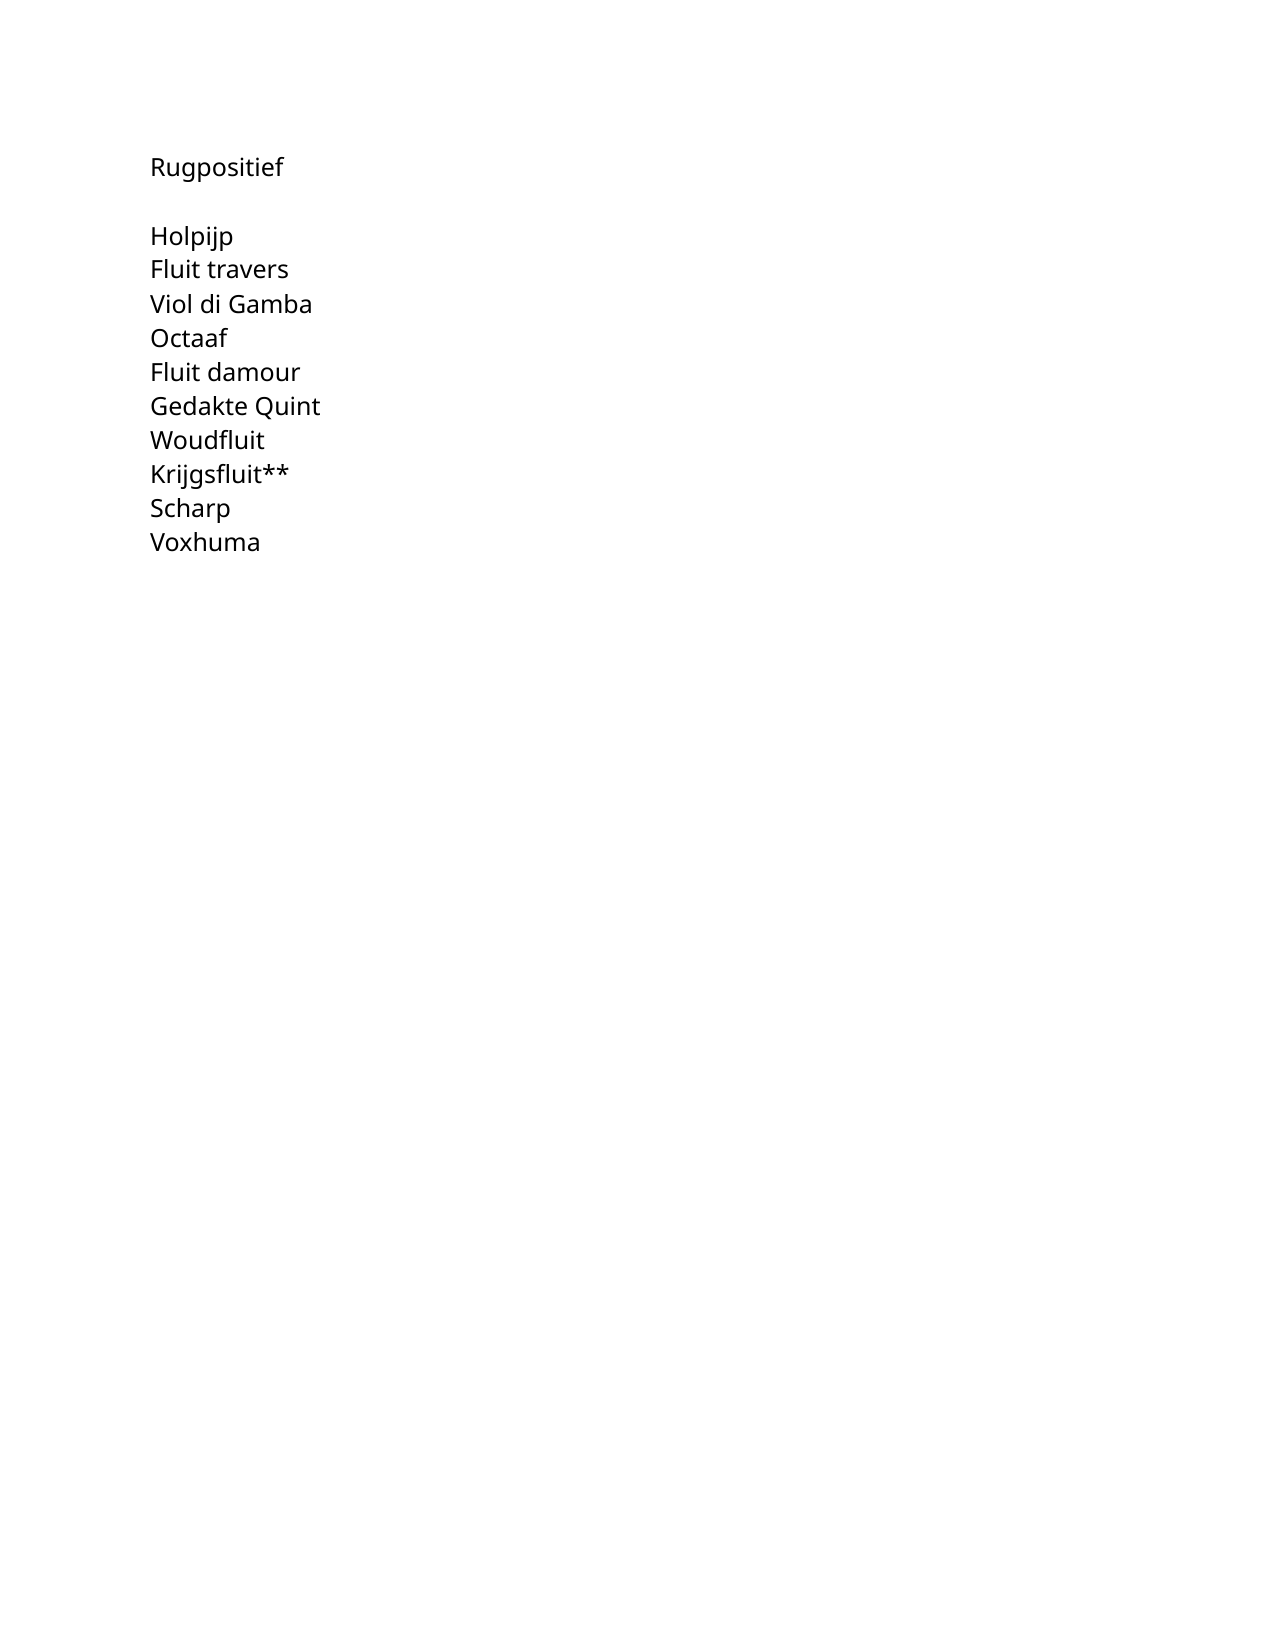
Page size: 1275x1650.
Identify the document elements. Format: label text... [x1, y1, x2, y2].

text Gedakte Quint [150, 388, 1125, 422]
text Octaaf [150, 320, 1125, 354]
text Fluit damour [150, 354, 1125, 388]
text Scharp [150, 491, 1125, 525]
text Viol di Gamba [150, 286, 1125, 320]
text Rugpositief [150, 150, 1125, 184]
text Fluit travers [150, 252, 1125, 286]
text Krijgsfluit** [150, 457, 1125, 491]
text Woudfluit [150, 422, 1125, 457]
text Voxhuma [150, 525, 1125, 559]
text Holpijp [150, 218, 1125, 252]
